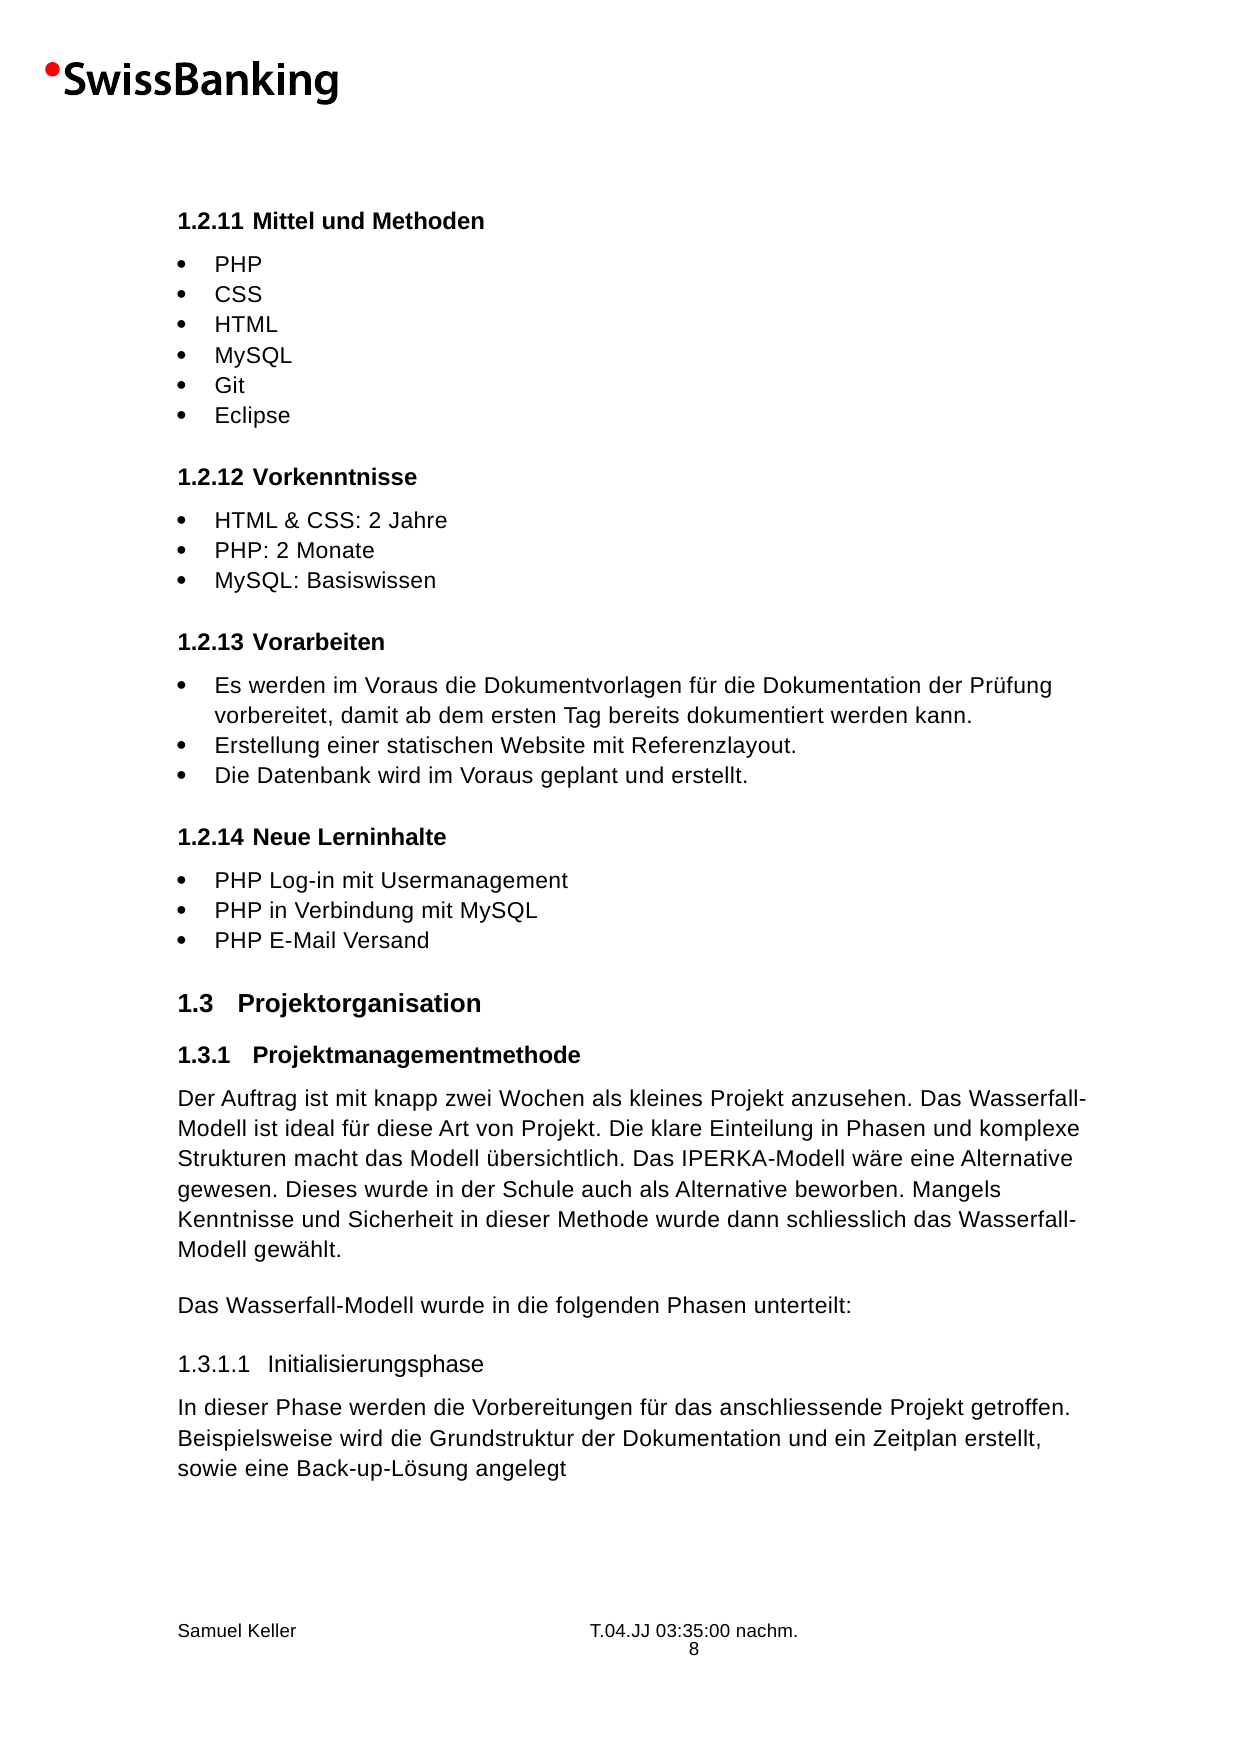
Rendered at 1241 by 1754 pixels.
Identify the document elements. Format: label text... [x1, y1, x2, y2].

list PHP: 2 Monate [177, 537, 1098, 563]
list Eclipse [177, 402, 1098, 428]
list PHP in Verbindung mit MySQL [177, 897, 1098, 923]
list PHP [177, 251, 1098, 277]
subtitle Neue Lerninhalte [177, 823, 1098, 850]
list HTML & CSS: 2 Jahre [177, 507, 1098, 533]
list HTML [177, 311, 1098, 338]
subtitle Vorkenntnisse [177, 462, 1098, 490]
list PHP E-Mail Versand [177, 927, 1098, 953]
subtitle Projektmanagementmethode [177, 1041, 1098, 1068]
text Das Wasserfall-Modell wurde in die folgenden Phasen unterteilt: [177, 1292, 1098, 1319]
list Die Datenbank wird im Voraus geplant und erstellt. [177, 762, 1098, 788]
list Erstellung einer statischen Website mit Referenzlayout. [177, 732, 1098, 758]
list Git [177, 372, 1098, 398]
subtitle Vorarbeiten [177, 627, 1098, 655]
list Es werden im Voraus die Dokumentvorlagen für die Dokumentation der Prüfung vorbereitet, damit ab dem ersten Tag bereits dokumentiert werden kann. [177, 672, 1098, 728]
list CSS [177, 281, 1098, 307]
text In dieser Phase werden die Vorbereitungen für das anschliessende Projekt getroffen. Beispielsweise wird die Grundstruktur der Dokumentation und ein Zeitplan erstellt, sowie eine Back-up-Lösung angelegt [177, 1394, 1098, 1481]
text Der Auftrag ist mit knapp zwei Wochen als kleines Projekt anzusehen. Das Wasserfall-Modell ist ideal für diese Art von Projekt. Die klare Einteilung in Phasen und komplexe Strukturen macht das Modell übersichtlich. Das IPERKA-Modell wäre eine Alternative gewesen. Dieses wurde in der Schule auch als Alternative beworben. Mangels Kenntnisse und Sicherheit in dieser Methode wurde dann schliesslich das Wasserfall-Modell gewählt. [177, 1085, 1098, 1262]
list PHP Log-in mit Usermanagement [177, 867, 1098, 893]
subtitle Projektorganisation [177, 988, 1098, 1017]
subtitle Initialisierungsphase [177, 1350, 1098, 1378]
list MySQL [177, 342, 1098, 368]
subtitle Mittel und Methoden [177, 207, 1098, 234]
list MySQL: Basiswissen [177, 567, 1098, 593]
